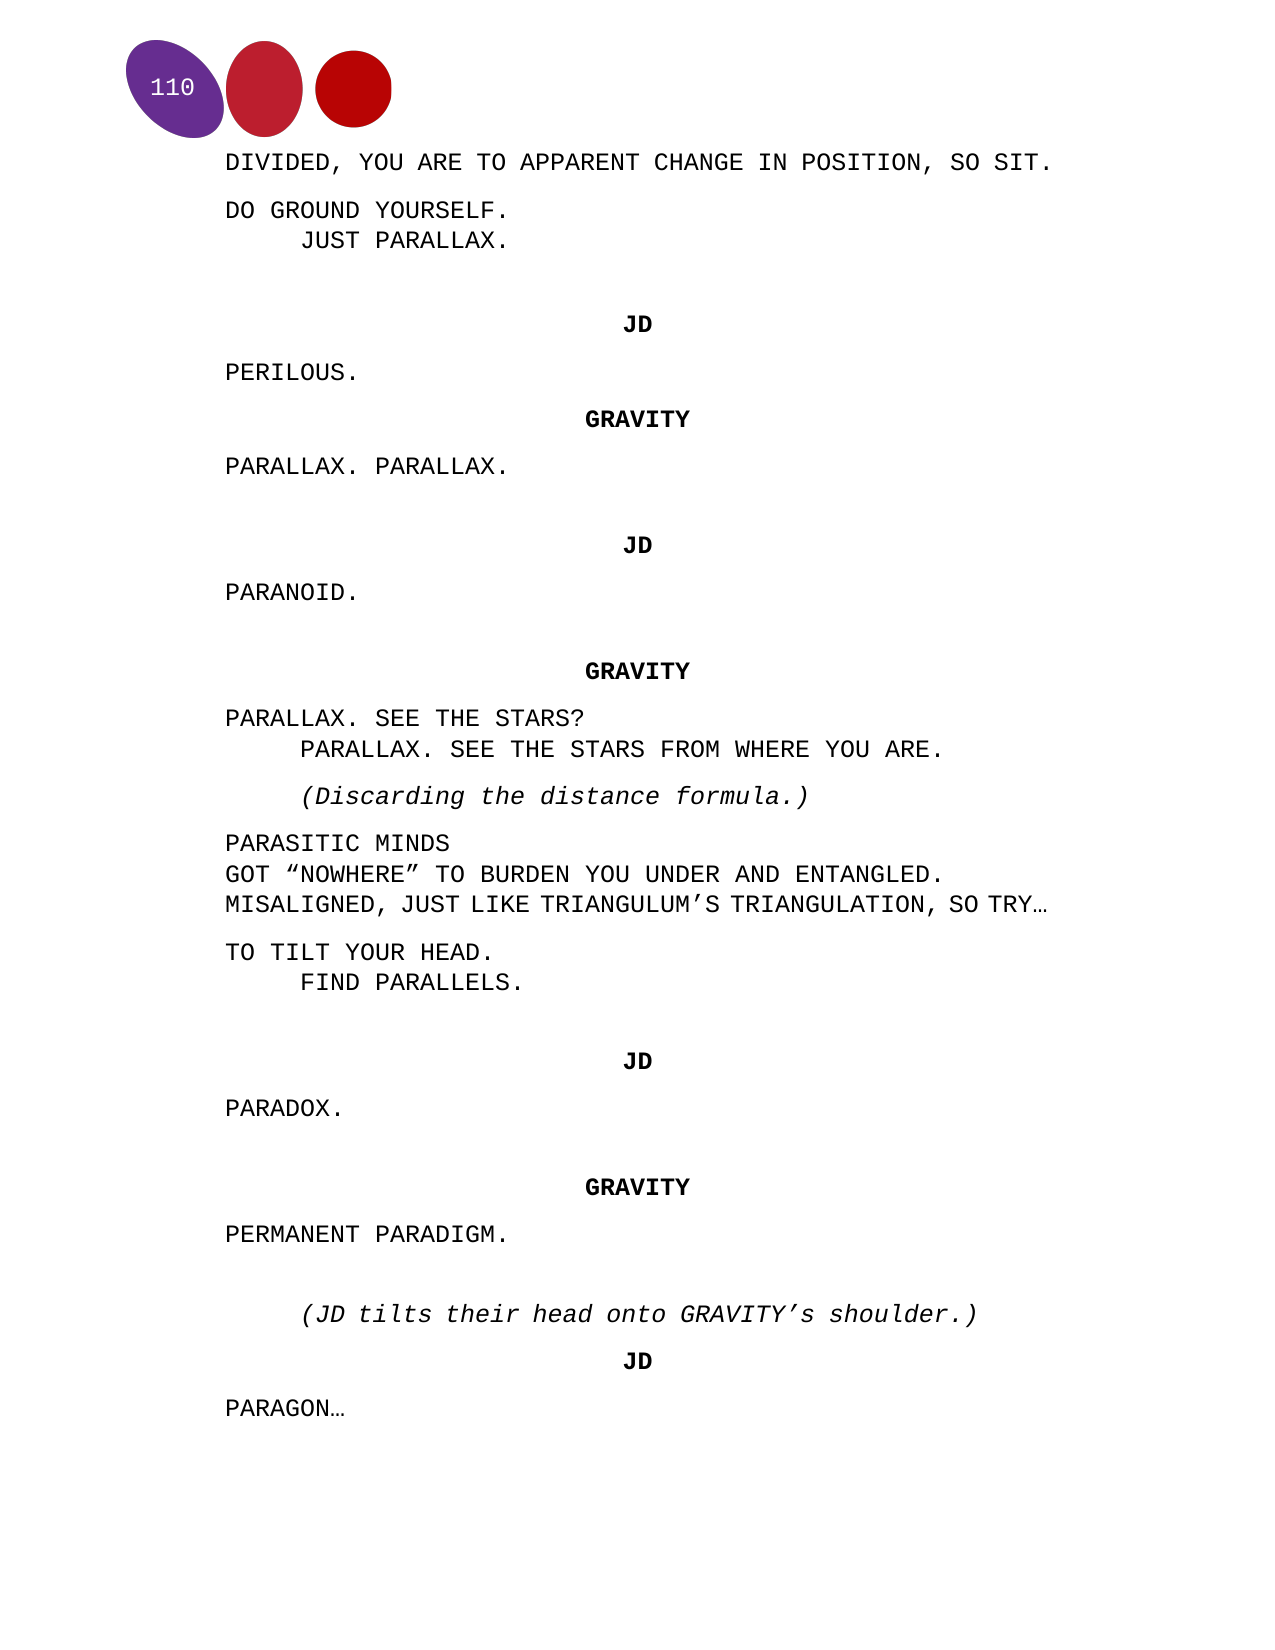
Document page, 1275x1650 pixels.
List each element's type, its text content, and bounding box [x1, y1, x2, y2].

text JD [150, 532, 1125, 561]
text PARADOX. [150, 1096, 1125, 1124]
text GRAVITY [150, 659, 1125, 687]
text TO TILT YOUR HEAD. FIND PARALLELS. [150, 939, 1125, 998]
text PARASITIC MINDS GOT “NOWHERE” TO BURDEN YOU UNDER AND ENTANGLED. MISALIGNED, JUST LIKE TRIANGULUM’S TRIANGULATION, SO TRY… [150, 831, 1125, 920]
text GRAVITY [150, 406, 1125, 434]
text PARALLAX. PARALLAX. [150, 453, 1125, 482]
text PERMANENT PARADIGM. [150, 1222, 1125, 1250]
text PARANOID. [150, 580, 1125, 608]
text JD [150, 1348, 1125, 1377]
text JD [150, 312, 1125, 340]
text (Discarding the distance formula.) [150, 784, 1125, 812]
text DO GROUND YOURSELF. JUST PARALLAX. [150, 197, 1125, 256]
text (JD tilts their head onto GRAVITY’s shoulder.) [150, 1301, 1125, 1329]
text PERILOUS. [150, 359, 1125, 387]
text DIVIDED, YOU ARE TO APPARENT CHANGE IN POSITION, SO SIT. [150, 150, 1125, 178]
picture [126, 40, 392, 138]
text PARALLAX. SEE THE STARS? PARALLAX. SEE THE STARS FROM WHERE YOU ARE. [150, 706, 1125, 765]
text GRAVITY [150, 1175, 1125, 1203]
text JD [150, 1049, 1125, 1077]
text PARAGON… [150, 1396, 1125, 1424]
